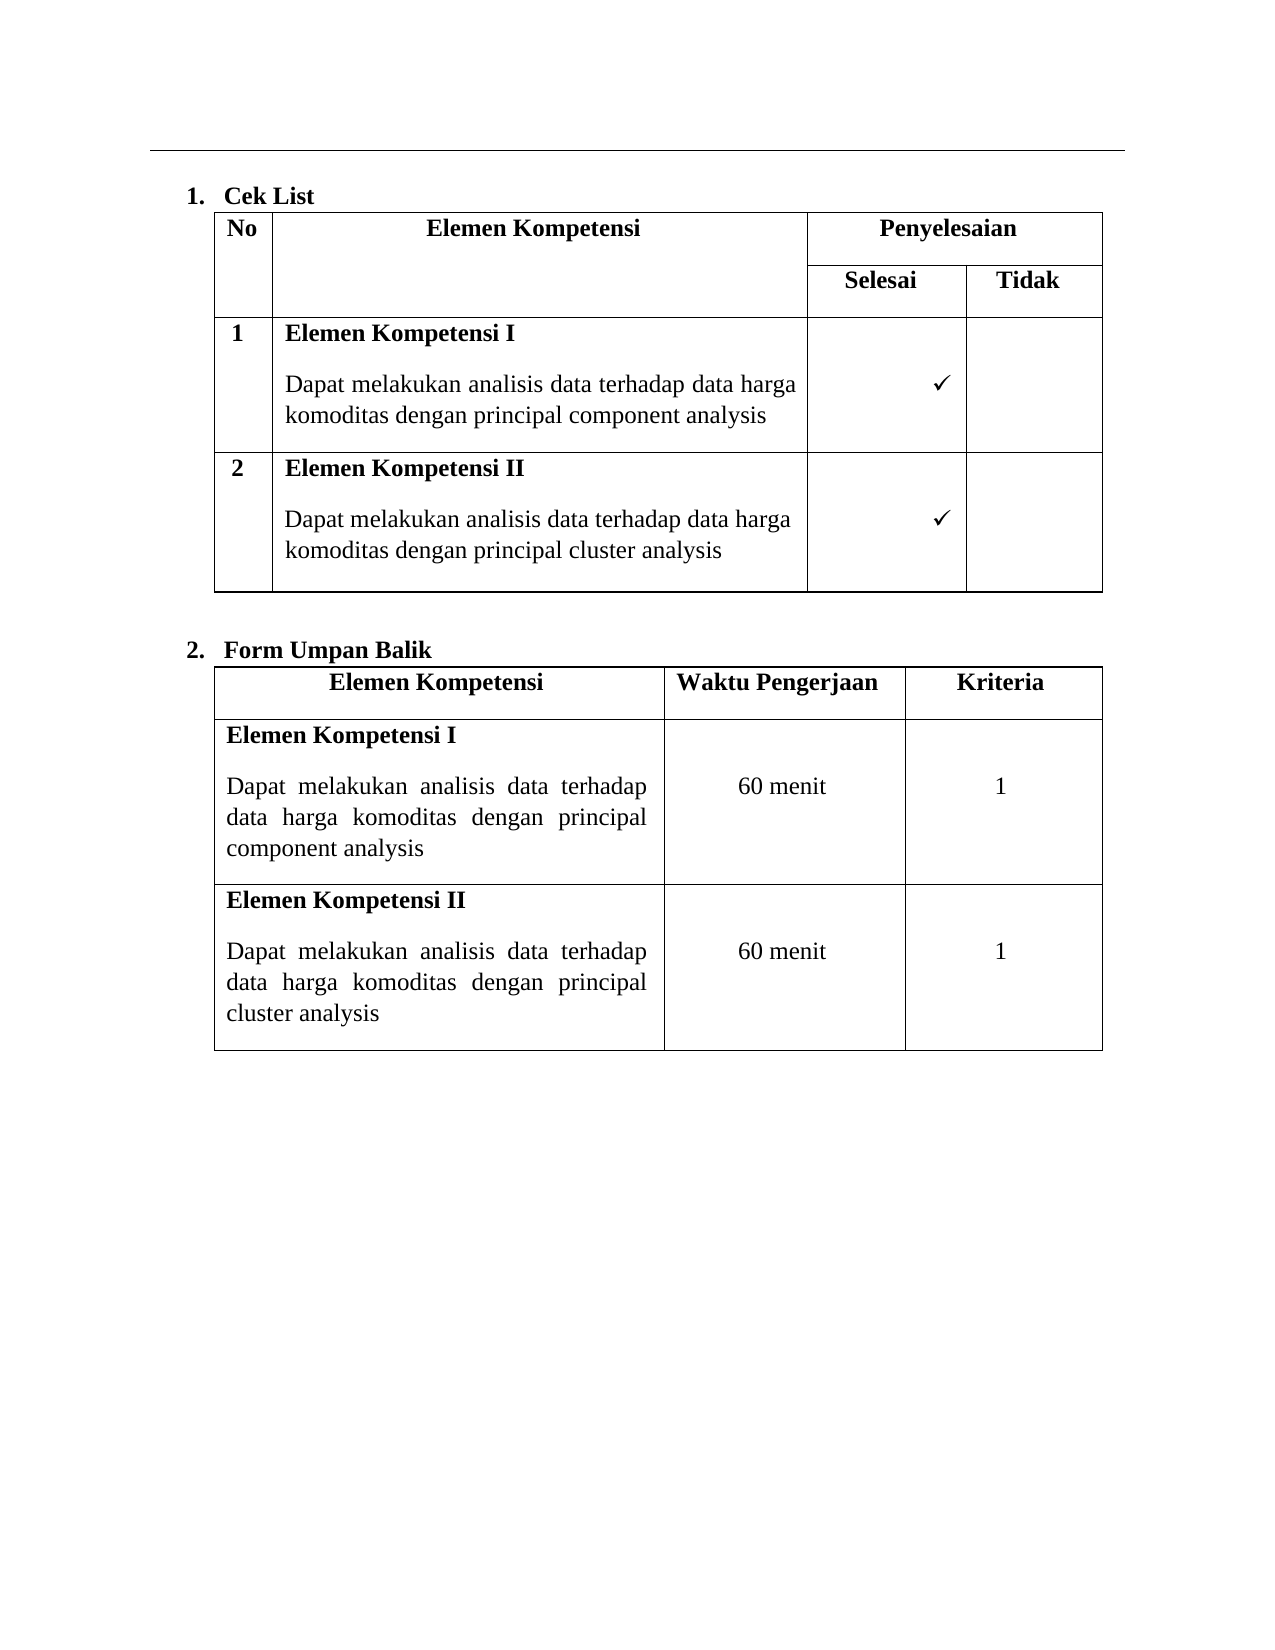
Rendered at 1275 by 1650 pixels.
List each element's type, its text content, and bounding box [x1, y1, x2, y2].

table_cell 2 [215, 453, 272, 591]
table_cell [967, 453, 1102, 591]
table_cell Tidak [967, 266, 1102, 317]
table_cell [967, 318, 1102, 452]
table_cell 1 [215, 318, 272, 452]
table_cell 60 menit [665, 720, 905, 884]
table_header Penyelesaian [808, 213, 1102, 264]
table_cell Elemen Kompetensi II Dapat melakukan analisis data terhadap data harga komoditas dengan principal cluster analysis [215, 885, 664, 1050]
table_cell Selesai [808, 266, 966, 317]
table_header Elemen Kompetensi [215, 668, 664, 719]
table_cell Elemen Kompetensi I Dapat melakukan analisis data terhadap data harga komoditas dengan principal component analysis [273, 318, 807, 452]
subtitle Cek List [186, 181, 1125, 210]
table_cell 1 [906, 885, 1102, 1050]
table_cell 60 menit [665, 885, 905, 1050]
table_cell [808, 318, 966, 452]
table_cell Elemen Kompetensi I Dapat melakukan analisis data terhadap data harga komoditas dengan principal component analysis [215, 720, 664, 884]
table_header Waktu Pengerjaan [665, 668, 905, 719]
table_cell Elemen Kompetensi II Dapat melakukan analisis data terhadap data harga komoditas dengan principal cluster analysis [273, 453, 807, 591]
subtitle Form Umpan Balik [186, 635, 1125, 664]
table_header Kriteria [906, 668, 1102, 719]
table_header Elemen Kompetensi [273, 213, 807, 317]
table_header No [215, 213, 272, 317]
table_cell [808, 453, 966, 591]
table_cell 1 [906, 720, 1102, 884]
